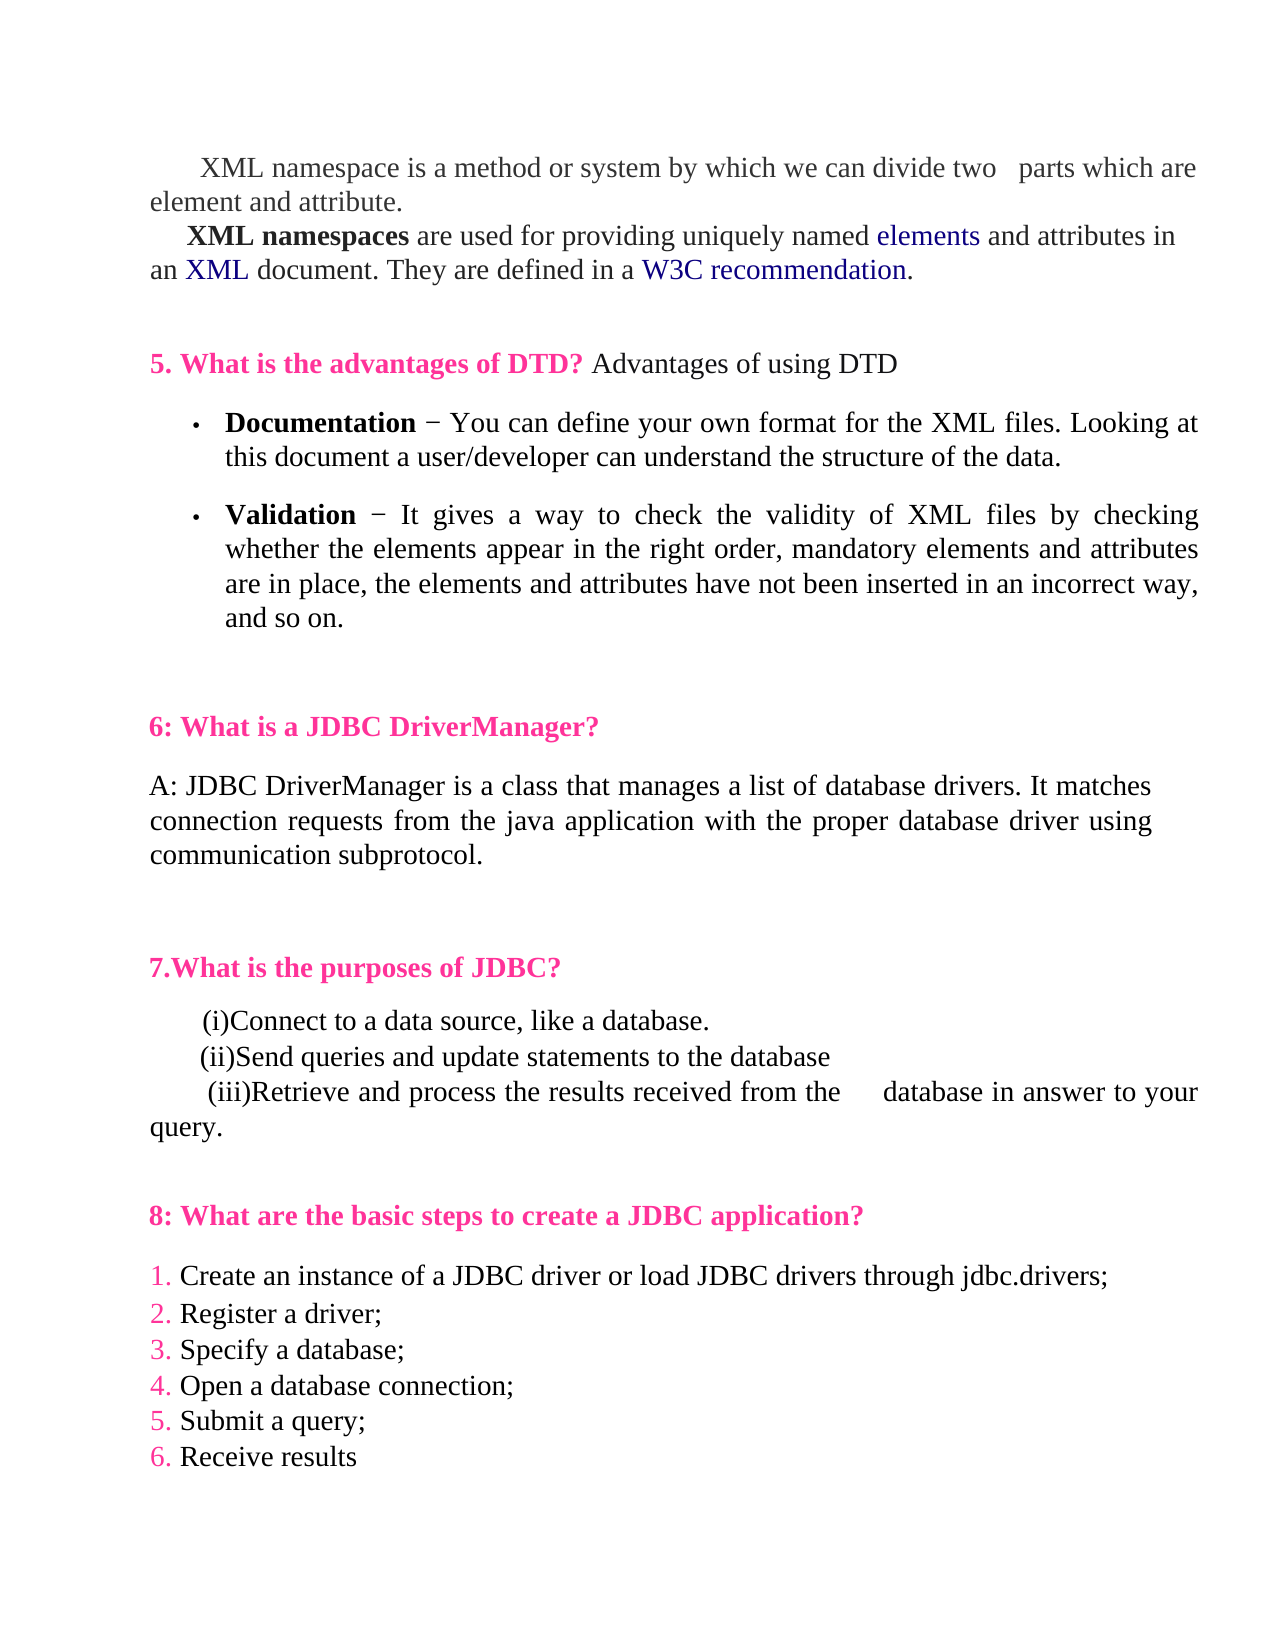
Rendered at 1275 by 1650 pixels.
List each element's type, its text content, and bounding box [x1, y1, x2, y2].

list Documentation − You can define your own format for the XML files. Looking at this document a user/developer can understand the structure of the data. [192, 405, 1200, 473]
list Register a driver; [150, 1296, 1200, 1330]
text XML namespaces are used for providing uniquely named elements and attributes in an XML document. They are defined in a W3C recommendation. [150, 219, 1203, 285]
text (iii)Retrieve and process the results received from the database in answer to your query. [148, 1074, 1200, 1142]
list Specify a database; [150, 1332, 1200, 1366]
text (ii)Send queries and update statements to the database [148, 1039, 1200, 1072]
list Open a database connection; [150, 1368, 1200, 1401]
text 8: What are the basic steps to create a JDBC application? [148, 1198, 1203, 1232]
list Receive results [150, 1439, 1200, 1473]
list Submit a query; [150, 1403, 1200, 1437]
list Validation − It gives a way to check the validity of XML files by checking whether the elements appear in the right order, mandatory elements and attributes are in place, the elements and attributes have not been inserted in an incorrect way, and so on. [192, 497, 1200, 634]
list Create an instance of a JDBC driver or load JDBC drivers through jdbc.drivers; [150, 1258, 1200, 1291]
list What is the advantages of DTD? Advantages of using DTD [150, 346, 1203, 379]
text 6: What is a JDBC DriverManager? [148, 709, 1203, 743]
text 7.What is the purposes of JDBC? [148, 951, 1203, 984]
text XML namespace is a method or system by which we can divide two parts which are element and attribute. [148, 150, 1203, 218]
text A: JDBC DriverManager is a class that manages a list of database drivers. It matches connection requests from the java application with the proper database driver using communication subprotocol. [148, 768, 1154, 871]
text (i)Connect to a data source, like a database. [187, 1003, 1200, 1036]
